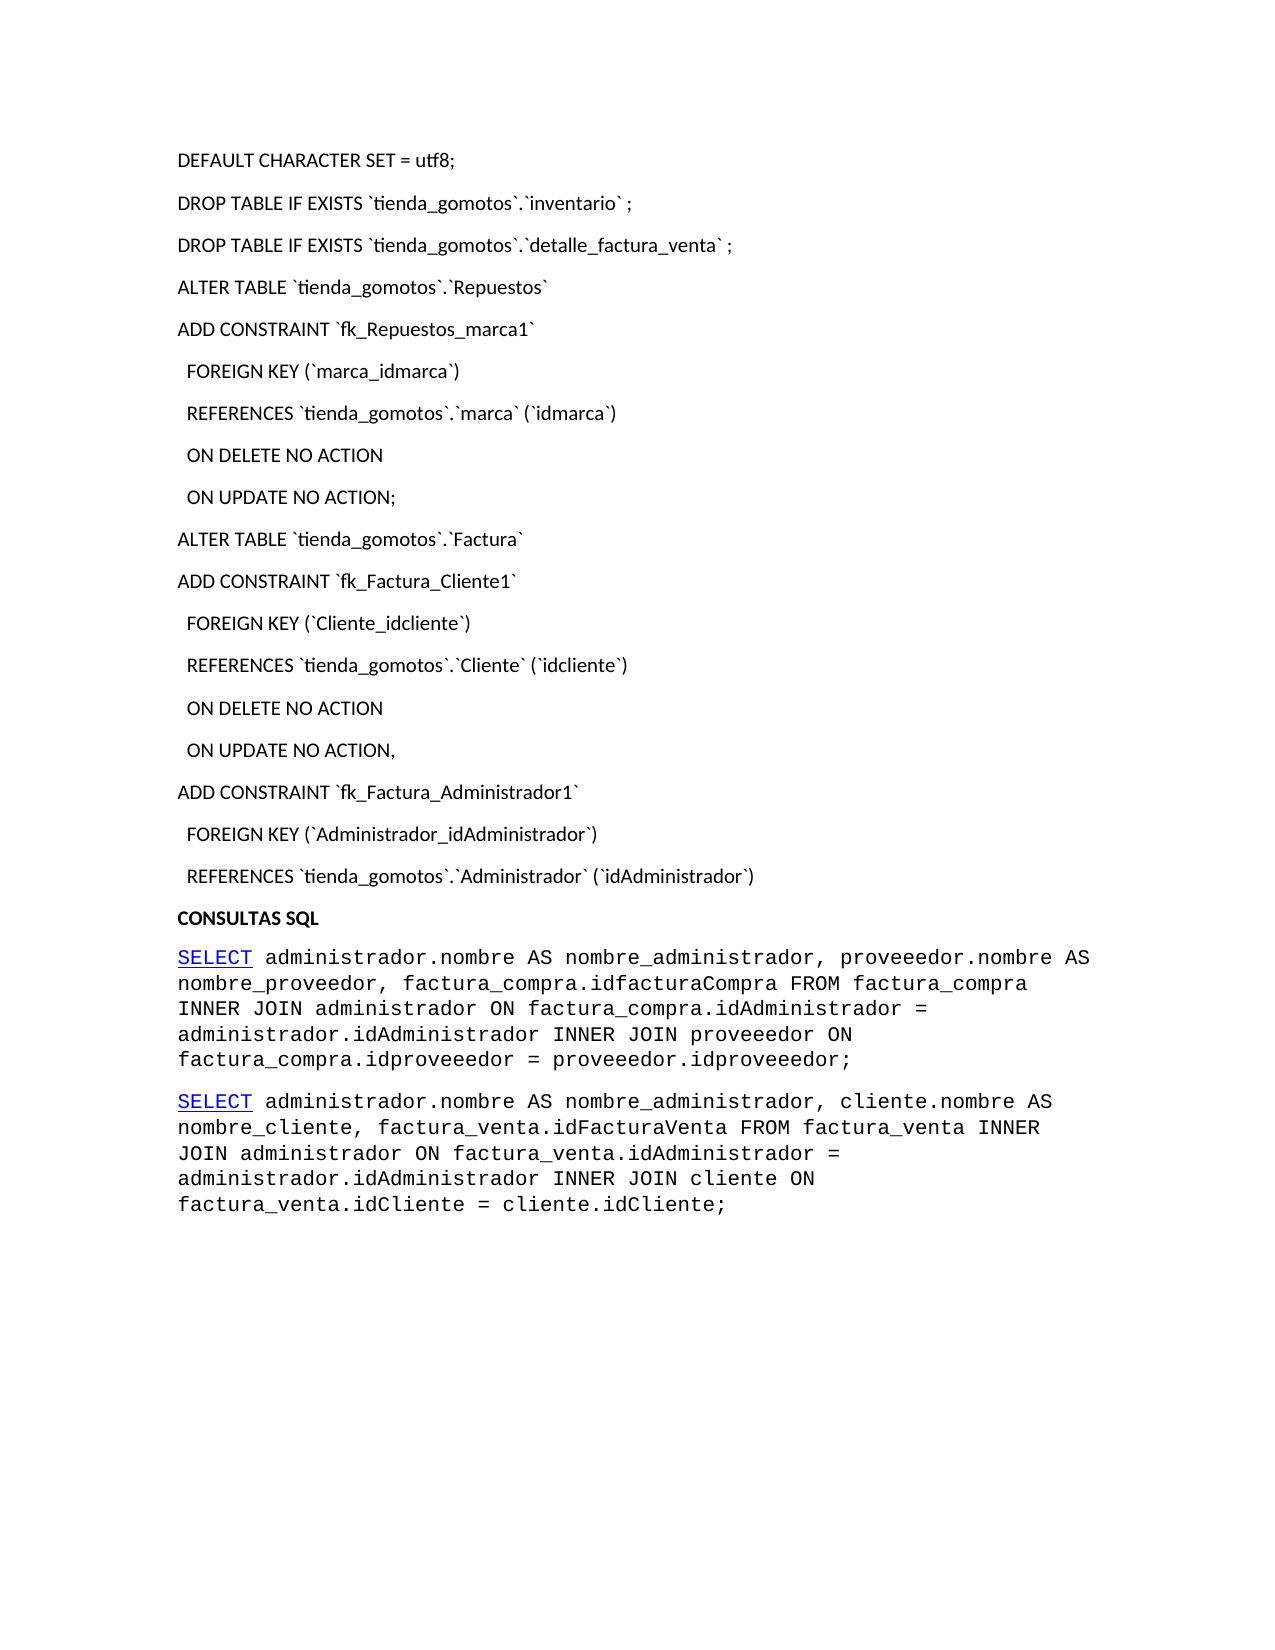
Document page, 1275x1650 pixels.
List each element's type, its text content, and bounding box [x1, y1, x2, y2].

text ON DELETE NO ACTION [177, 695, 1098, 720]
text ON UPDATE NO ACTION, [177, 737, 1098, 762]
text FOREIGN KEY (`marca_idmarca`) [177, 358, 1098, 383]
text ADD CONSTRAINT `fk_Factura_Administrador1` [177, 779, 1098, 804]
text SELECT administrador.nombre AS nombre_administrador, cliente.nombre AS nombre_cliente, factura_venta.idFacturaVenta FROM factura_venta INNER JOIN administrador ON factura_venta.idAdministrador = administrador.idAdministrador INNER JOIN cliente ON factura_venta.idCliente = cliente.idCliente; [177, 1091, 1098, 1217]
text ON UPDATE NO ACTION; [177, 484, 1098, 510]
text REFERENCES `tienda_gomotos`.`marca` (`idmarca`) [177, 400, 1098, 426]
text FOREIGN KEY (`Administrador_idAdministrador`) [177, 821, 1098, 846]
text DROP TABLE IF EXISTS `tienda_gomotos`.`inventario` ; [177, 190, 1098, 215]
text ON DELETE NO ACTION [177, 442, 1098, 468]
text ADD CONSTRAINT `fk_Factura_Cliente1` [177, 568, 1098, 594]
text SELECT administrador.nombre AS nombre_administrador, proveeedor.nombre AS nombre_proveedor, factura_compra.idfacturaCompra FROM factura_compra INNER JOIN administrador ON factura_compra.idAdministrador = administrador.idAdministrador INNER JOIN proveeedor ON factura_compra.idproveeedor = proveeedor.idproveeedor; [177, 947, 1098, 1073]
text DEFAULT CHARACTER SET = utf8; [177, 148, 1098, 173]
text ADD CONSTRAINT `fk_Repuestos_marca1` [177, 316, 1098, 341]
text REFERENCES `tienda_gomotos`.`Administrador` (`idAdministrador`) [177, 863, 1098, 888]
text FOREIGN KEY (`Cliente_idcliente`) [177, 611, 1098, 636]
text CONSULTAS SQL [177, 905, 1098, 931]
text REFERENCES `tienda_gomotos`.`Cliente` (`idcliente`) [177, 653, 1098, 678]
text ALTER TABLE `tienda_gomotos`.`Factura` [177, 526, 1098, 552]
text DROP TABLE IF EXISTS `tienda_gomotos`.`detalle_factura_venta` ; [177, 232, 1098, 257]
text ALTER TABLE `tienda_gomotos`.`Repuestos` [177, 274, 1098, 299]
